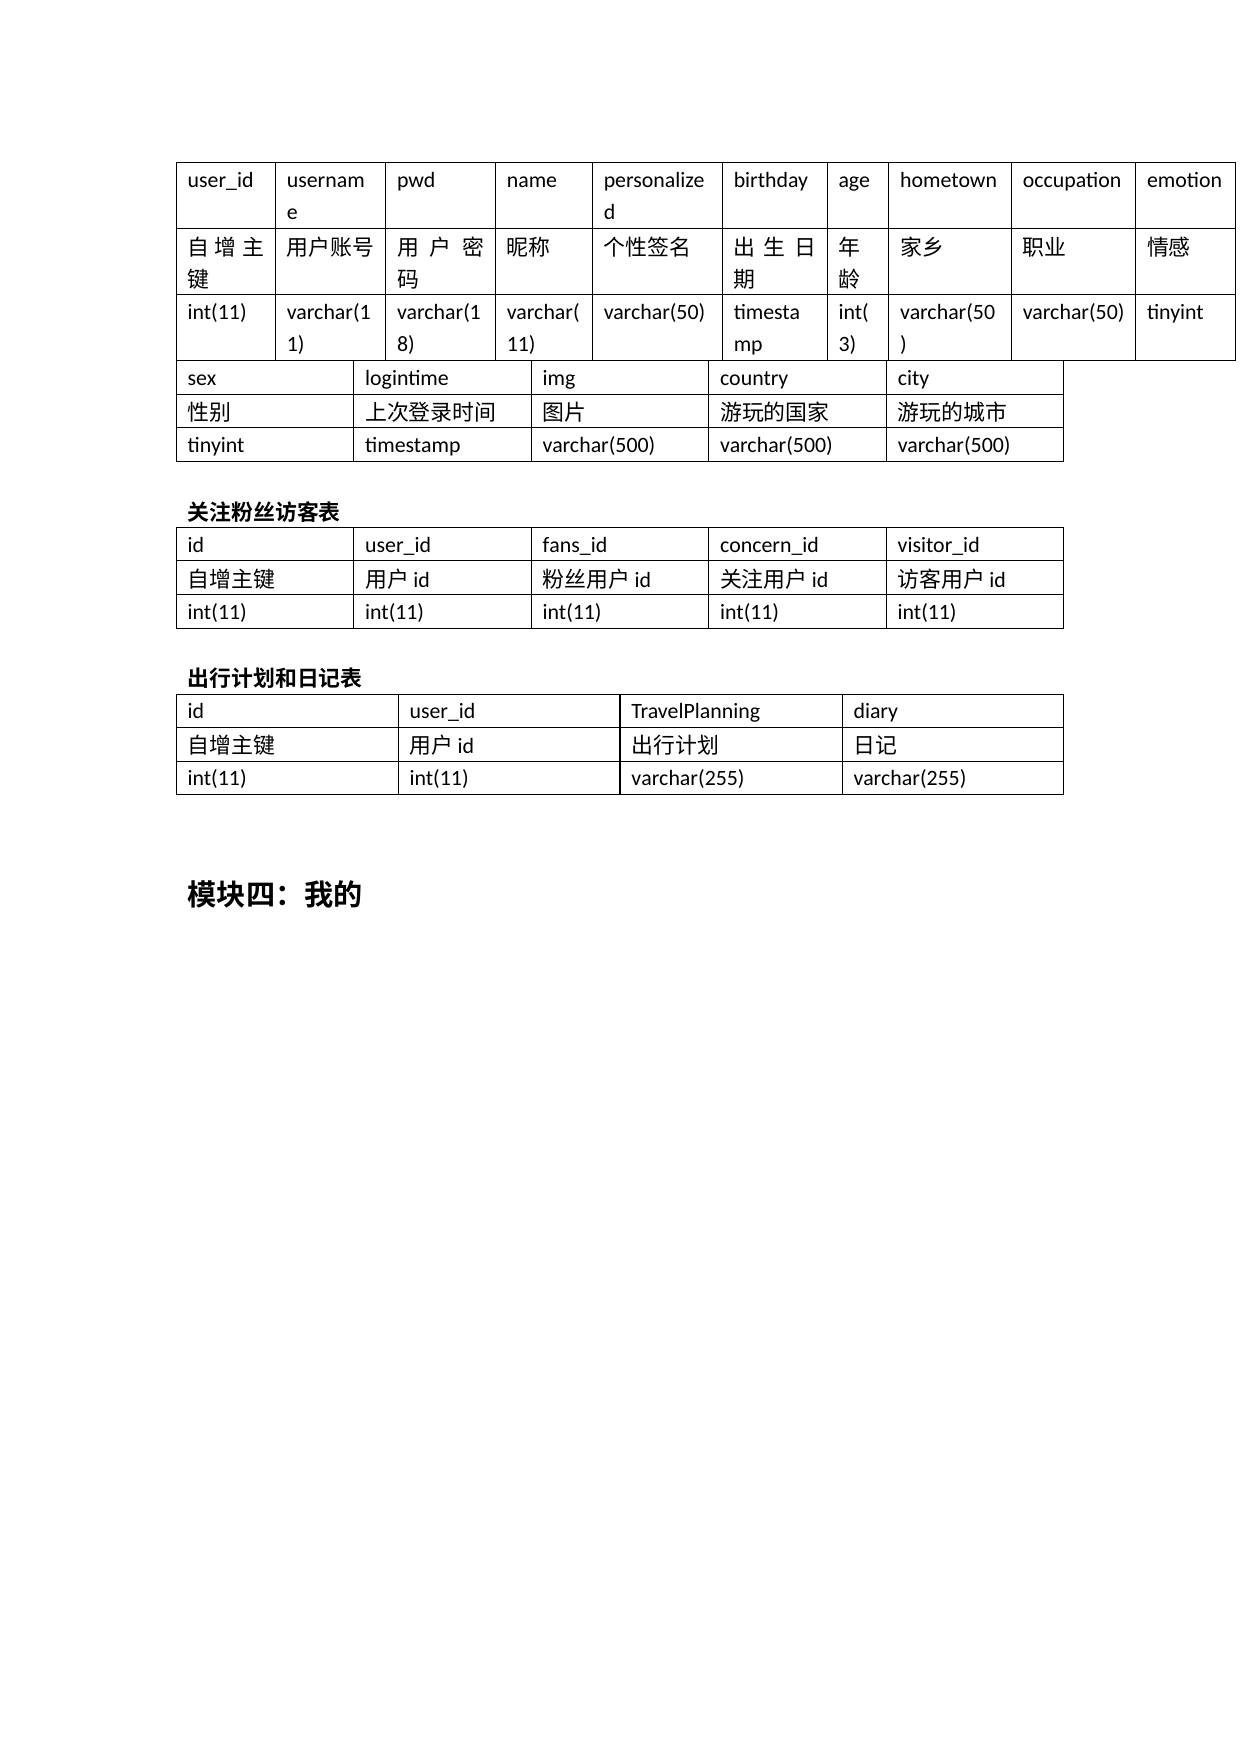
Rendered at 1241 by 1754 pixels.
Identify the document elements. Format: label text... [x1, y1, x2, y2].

table_header occupation [1012, 163, 1135, 228]
table_cell 出生日期 [723, 229, 827, 294]
table_cell 用户id [354, 561, 531, 594]
table_cell 自增主键 [177, 229, 275, 294]
table_cell varchar(50) [889, 295, 1011, 360]
table_cell varchar(255) [843, 762, 1063, 794]
table_cell 关注用户id [709, 561, 886, 594]
table_cell country [709, 361, 886, 394]
table_cell int(11) [177, 295, 275, 360]
table_cell 用户密码 [386, 229, 495, 294]
table_cell varchar(500) [709, 428, 886, 461]
table_cell 情感 [1136, 229, 1235, 294]
table_header personalized [593, 163, 722, 228]
table_cell 日记 [843, 728, 1063, 761]
table_cell int(11) [177, 595, 353, 627]
text 关注粉丝访客表 [187, 494, 1053, 527]
table_header pwd [386, 163, 495, 228]
table_cell varchar(50) [1012, 295, 1135, 360]
table_cell 自增主键 [177, 728, 398, 761]
table_cell 性别 [177, 395, 353, 427]
table_cell int(11) [354, 595, 531, 627]
table_cell 访客用户id [887, 561, 1063, 594]
table_header concern_id [709, 528, 886, 560]
text 模块四：我的 [187, 860, 1053, 925]
table_cell 上次登录时间 [354, 395, 531, 427]
table_cell int(11) [177, 762, 398, 794]
table_header user_id [177, 163, 275, 228]
table_cell varchar(11) [496, 295, 592, 360]
table_header visitor_id [887, 528, 1063, 560]
table_cell 家乡 [889, 229, 1011, 294]
table_cell 用户账号 [276, 229, 385, 294]
table_cell 出行计划 [621, 728, 842, 761]
table_cell int(11) [887, 595, 1063, 627]
table_cell timestamp [723, 295, 827, 360]
table_header diary [843, 695, 1063, 727]
table_cell int(11) [709, 595, 886, 627]
table_header age [828, 163, 888, 228]
table_header name [496, 163, 592, 228]
table_cell int(11) [532, 595, 708, 627]
table_cell tinyint [177, 428, 353, 461]
table_cell timestamp [354, 428, 531, 461]
table_cell tinyint [1136, 295, 1235, 360]
table_cell varchar(50) [593, 295, 722, 360]
table_cell 昵称 [496, 229, 592, 294]
table_cell city [887, 361, 1063, 394]
table_cell logintime [354, 361, 531, 394]
table_cell varchar(11) [276, 295, 385, 360]
table_cell 用户id [399, 728, 619, 761]
table_header emotion [1136, 163, 1235, 228]
table_header username [276, 163, 385, 228]
table_cell varchar(500) [532, 428, 708, 461]
table_header TravelPlanning [621, 695, 842, 727]
table_cell 职业 [1012, 229, 1135, 294]
table_header user_id [354, 528, 531, 560]
table_header birthday [723, 163, 827, 228]
table_cell 游玩的国家 [709, 395, 886, 427]
table_cell 粉丝用户id [532, 561, 708, 594]
table_header id [177, 695, 398, 727]
table_cell 自增主键 [177, 561, 353, 594]
table_cell varchar(18) [386, 295, 495, 360]
table_header id [177, 528, 353, 560]
table_header hometown [889, 163, 1011, 228]
table_header user_id [399, 695, 619, 727]
table_cell 游玩的城市 [887, 395, 1063, 427]
table_header fans_id [532, 528, 708, 560]
table_cell 个性签名 [593, 229, 722, 294]
table_cell 图片 [532, 395, 708, 427]
table_cell 年龄 [828, 229, 888, 294]
table_cell int(11) [399, 762, 619, 794]
table_cell sex [177, 361, 353, 394]
table_cell img [532, 361, 708, 394]
table_cell varchar(255) [621, 762, 842, 794]
table_cell int(3) [828, 295, 888, 360]
text 出行计划和日记表 [187, 661, 1053, 693]
table_cell varchar(500) [887, 428, 1063, 461]
